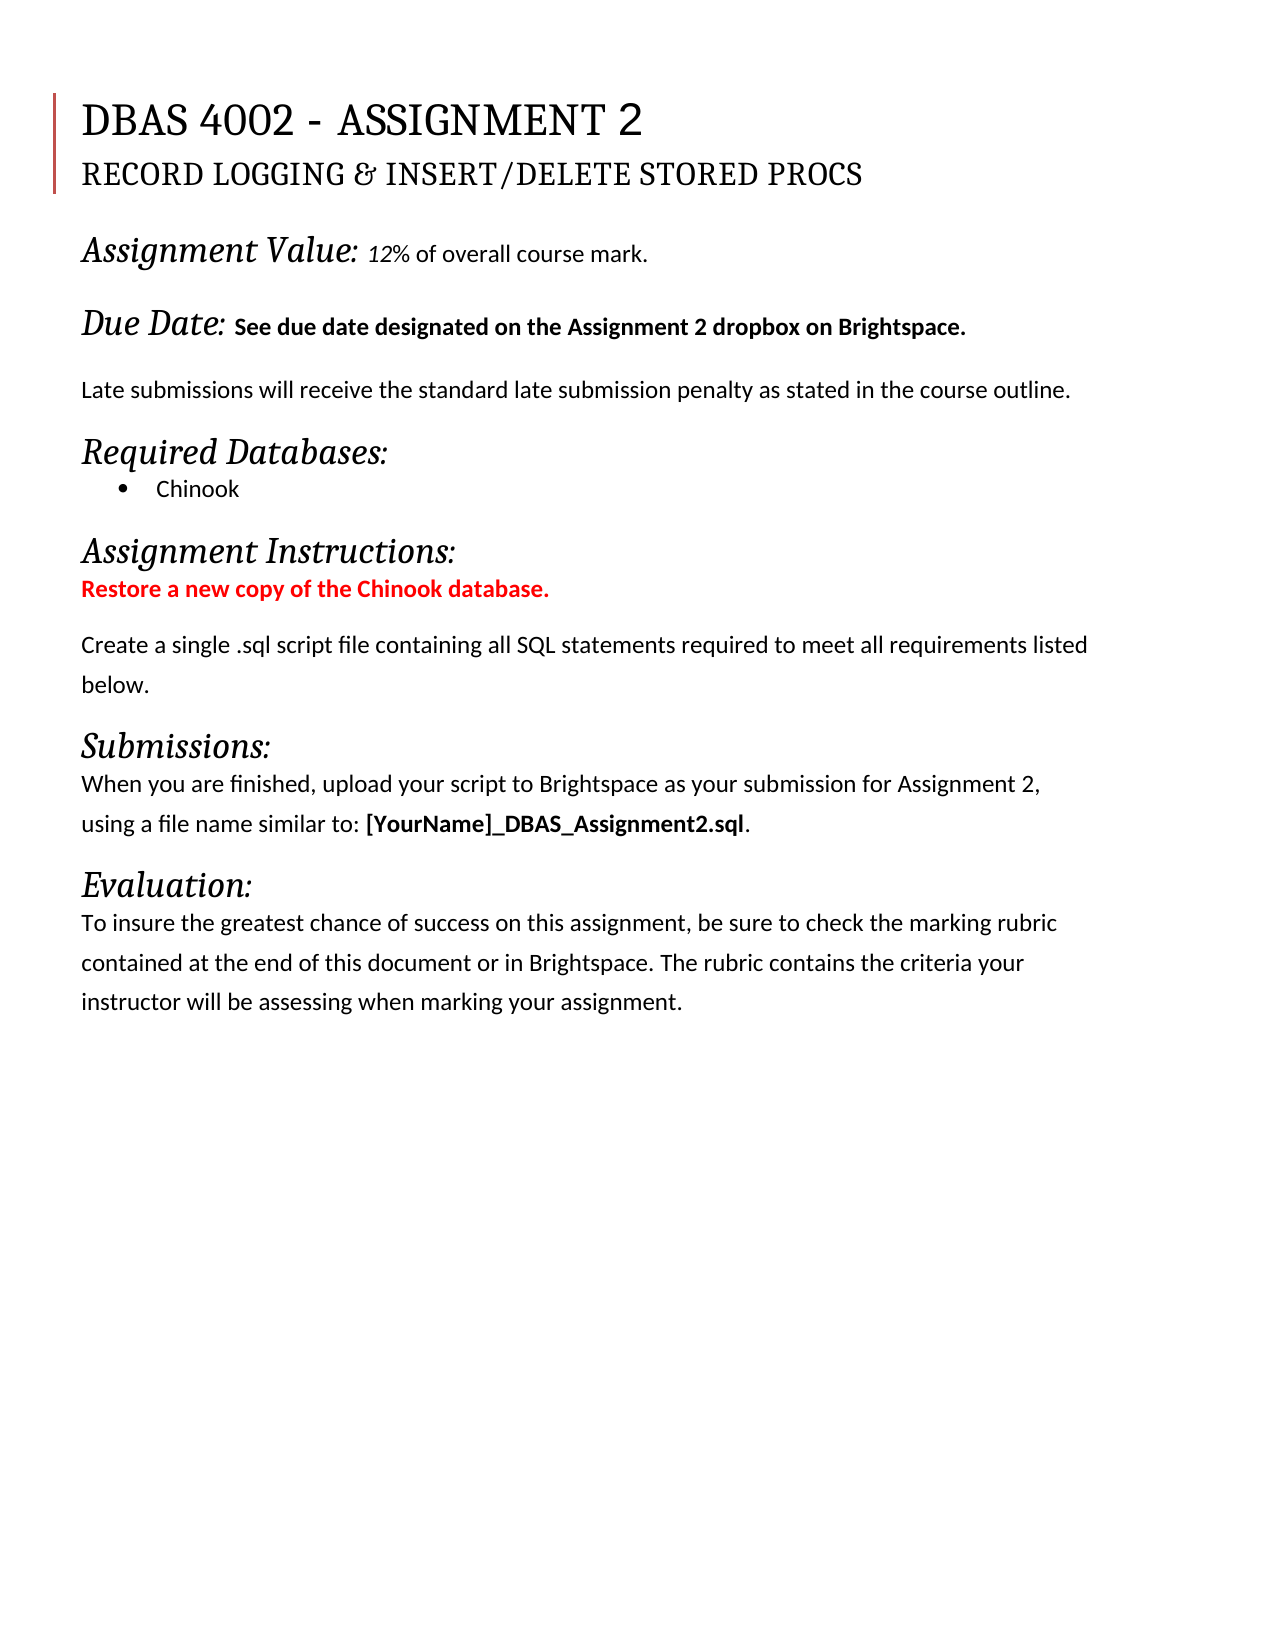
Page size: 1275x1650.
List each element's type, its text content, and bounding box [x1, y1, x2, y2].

subtitle Required Databases: [81, 430, 1098, 473]
text When you are finished, upload your script to Brightspace as your submission for Assignment 2, using a file name similar to: [YourName]_DBAS_Assignment2.sql. [81, 768, 1098, 838]
text Due Date: See due date designated on the Assignment 2 dropbox on Brightspace. [81, 302, 1100, 345]
text Assignment Value: 12% of overall course mark. [81, 229, 1100, 272]
text Late submissions will receive the standard late submission penalty as stated in the course outline. [81, 374, 1098, 405]
subtitle Submissions: [81, 725, 1098, 768]
subtitle Evaluation: [81, 864, 1098, 907]
subtitle DBAS 4002 - Assignment 2 [56, 93, 1098, 147]
text To insure the greatest chance of success on this assignment, be sure to check the marking rubric contained at the end of this document or in Brightspace. The rubric contains the criteria your instructor will be assessing when marking your assignment. [81, 907, 1098, 1017]
text Restore a new copy of the Chinook database. [81, 573, 1098, 603]
subtitle Record Logging & Insert/Delete Stored Procs [56, 155, 1098, 194]
subtitle Assignment Instructions: [81, 530, 1098, 573]
list Chinook [119, 473, 1098, 504]
text Create a single .sql script file containing all SQL statements required to meet all requirements listed below. [81, 629, 1098, 699]
